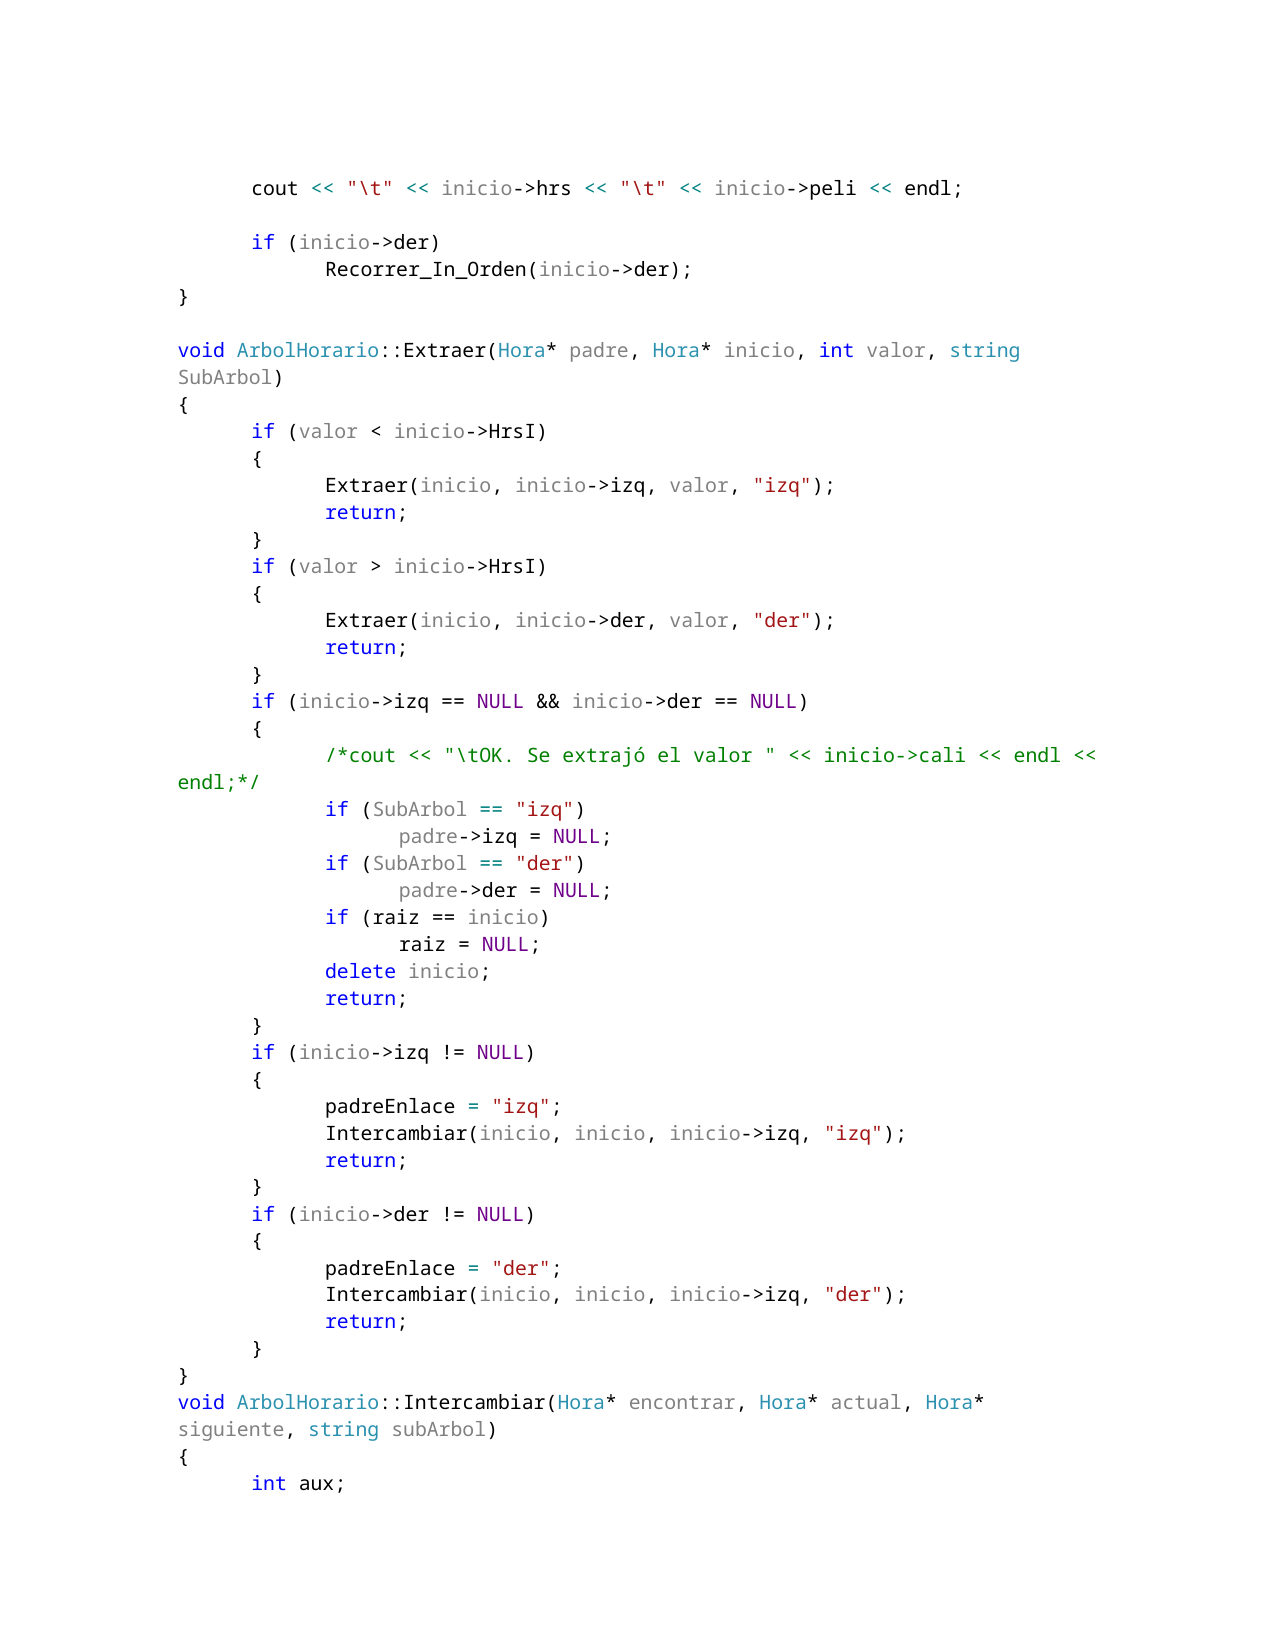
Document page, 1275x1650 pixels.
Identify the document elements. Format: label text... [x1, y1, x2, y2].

text { [177, 390, 1098, 417]
text int aux; [177, 1469, 1098, 1497]
text padreEnlace = "der"; [177, 1254, 1098, 1281]
text Extraer(inicio, inicio->izq, valor, "izq"); [177, 471, 1098, 498]
text Intercambiar(inicio, inicio, inicio->izq, "izq"); [177, 1119, 1098, 1146]
text return; [177, 633, 1098, 660]
text if (inicio->izq == NULL && inicio->der == NULL) [177, 687, 1098, 714]
text { [177, 1227, 1098, 1254]
text cout << "\t" << inicio->hrs << "\t" << inicio->peli << endl; [177, 174, 1098, 202]
text Extraer(inicio, inicio->der, valor, "der"); [177, 606, 1098, 633]
text return; [177, 1308, 1098, 1335]
text if (inicio->der) [177, 228, 1098, 256]
text if (inicio->izq != NULL) [177, 1038, 1098, 1065]
text return; [177, 1146, 1098, 1173]
text if (inicio->der != NULL) [177, 1200, 1098, 1227]
text delete inicio; [177, 957, 1098, 984]
text if (valor > inicio->HrsI) [177, 552, 1098, 579]
text return; [177, 984, 1098, 1011]
text } [177, 282, 1098, 309]
text raiz = NULL; [177, 930, 1098, 957]
text } [177, 1011, 1098, 1038]
text } [177, 1362, 1098, 1389]
text } [177, 1335, 1098, 1362]
text if (raiz == inicio) [177, 903, 1098, 930]
text } [177, 660, 1098, 687]
text void ArbolHorario::Extraer(Hora* padre, Hora* inicio, int valor, string SubArbol) [177, 336, 1098, 390]
text { [177, 714, 1098, 741]
text { [177, 1065, 1098, 1092]
text padre->izq = NULL; [177, 822, 1098, 849]
text { [177, 1443, 1098, 1469]
text } [177, 1173, 1098, 1200]
text { [177, 579, 1098, 606]
text Recorrer_In_Orden(inicio->der); [177, 256, 1098, 282]
text if (SubArbol == "der") [177, 849, 1098, 876]
text Intercambiar(inicio, inicio, inicio->izq, "der"); [177, 1281, 1098, 1308]
text void ArbolHorario::Intercambiar(Hora* encontrar, Hora* actual, Hora* siguiente, string subArbol) [177, 1389, 1098, 1443]
text { [177, 444, 1098, 471]
text /*cout << "\tOK. Se extrajó el valor " << inicio->cali << endl << endl;*/ [177, 741, 1098, 795]
text return; [177, 498, 1098, 525]
text if (SubArbol == "izq") [177, 795, 1098, 822]
text padreEnlace = "izq"; [177, 1092, 1098, 1119]
text if (valor < inicio->HrsI) [177, 417, 1098, 444]
text } [177, 525, 1098, 552]
text padre->der = NULL; [177, 876, 1098, 903]
